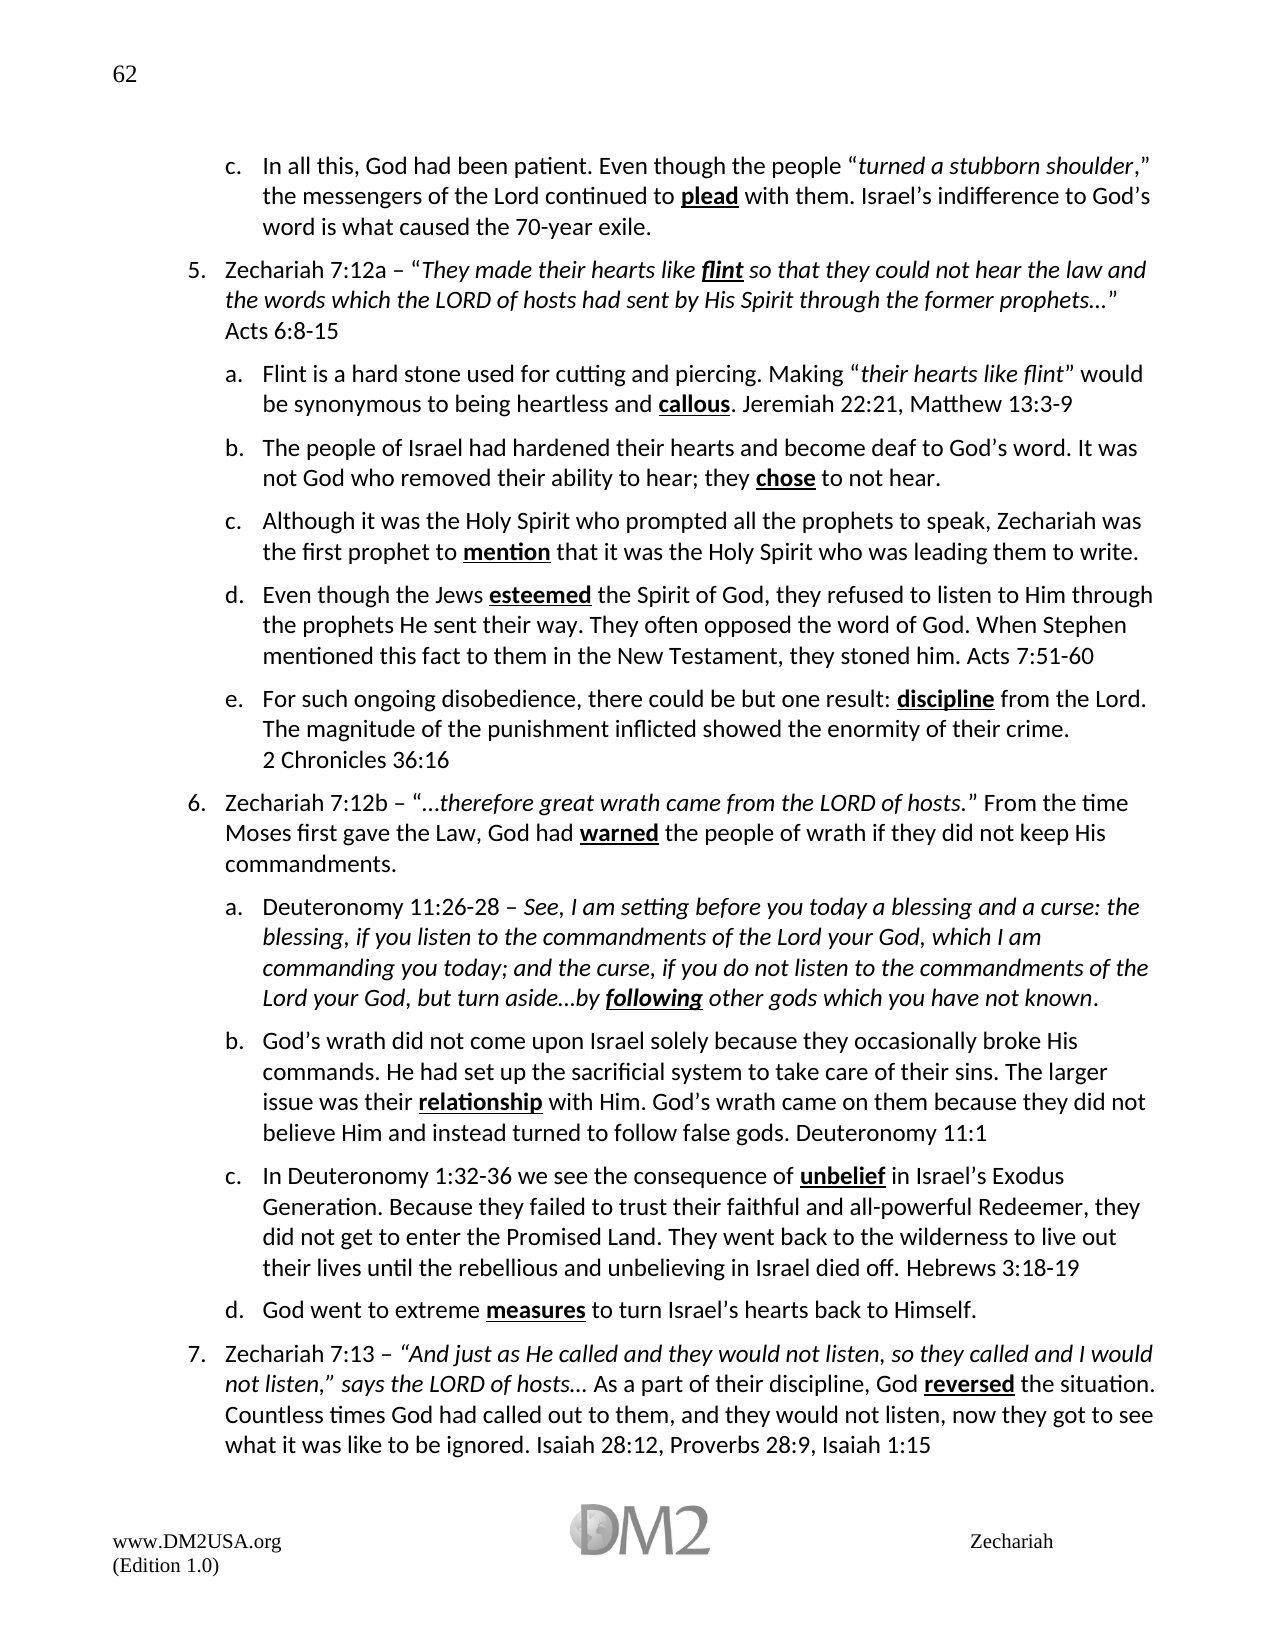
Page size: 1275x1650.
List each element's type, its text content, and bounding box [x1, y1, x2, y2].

subtitle For such ongoing disobedience, there could be but one result: discipline from the Lord. The magnitude of the punishment inflicted showed the enormity of their crime. 2 Chronicles 36:16 [225, 683, 1162, 774]
subtitle Flint is a hard stone used for cutting and piercing. Making “their hearts like flint” would be synonymous to being heartless and callous. Jeremiah 22:21, Matthew 13:3-9 [225, 358, 1162, 419]
subtitle Deuteronomy 11:26-28 – See, I am setting before you today a blessing and a curse: the blessing, if you listen to the commandments of the Lord your God, which I am commanding you today; and the curse, if you do not listen to the commandments of the Lord your God, but turn aside…by following other gods which you have not known. [225, 891, 1162, 1013]
subtitle God went to extreme measures to turn Israel’s hearts back to Himself. [225, 1295, 1162, 1325]
subtitle In Deuteronomy 1:32-36 we see the consequence of unbelief in Israel’s Exodus Generation. Because they failed to trust their faithful and all-powerful Redeemer, they did not get to enter the Promised Land. They went back to the wilderness to live out their lives until the rebellious and unbelieving in Israel died off. Hebrews 3:18-19 [225, 1160, 1162, 1282]
subtitle Zechariah 7:13 – “And just as He called and they would not listen, so they called and I would not listen,” says the LORD of hosts… As a part of their discipline, God reversed the situation. Countless times God had called out to them, and they would not listen, now they got to see what it was like to be ignored. Isaiah 28:12, Proverbs 28:9, Isaiah 1:15 [187, 1338, 1162, 1460]
subtitle The people of Israel had hardened their hearts and become deaf to God’s word. It was not God who removed their ability to hear; they chose to not hear. [225, 432, 1162, 493]
subtitle Although it was the Holy Spirit who prompted all the prophets to speak, Zechariah was the first prophet to mention that it was the Holy Spirit who was leading them to write. [225, 505, 1162, 566]
subtitle In all this, God had been patient. Even though the people “turned a stubborn shoulder,” the messengers of the Lord continued to plead with them. Israel’s indifference to God’s word is what caused the 70-year exile. [225, 150, 1162, 242]
subtitle God’s wrath did not come upon Israel solely because they occasionally broke His commands. He had set up the sacrificial system to take care of their sins. The larger issue was their relationship with Him. God’s wrath came on them because they did not believe Him and instead turned to follow false gods. Deuteronomy 11:1 [225, 1026, 1162, 1148]
subtitle Even though the Jews esteemed the Spirit of God, they refused to listen to Him through the prophets He sent their way. They often opposed the word of God. When Stephen mentioned this fact to them in the New Testament, they stoned him. Acts 7:51-60 [225, 579, 1162, 670]
subtitle Zechariah 7:12b – “…therefore great wrath came from the LORD of hosts.” From the time Moses first gave the Law, God had warned the people of wrath if they did not keep His commandments. [187, 787, 1162, 878]
subtitle Zechariah 7:12a – “They made their hearts like flint so that they could not hear the law and the words which the LORD of hosts had sent by His Spirit through the former prophets…” Acts 6:8-15 [187, 254, 1162, 346]
